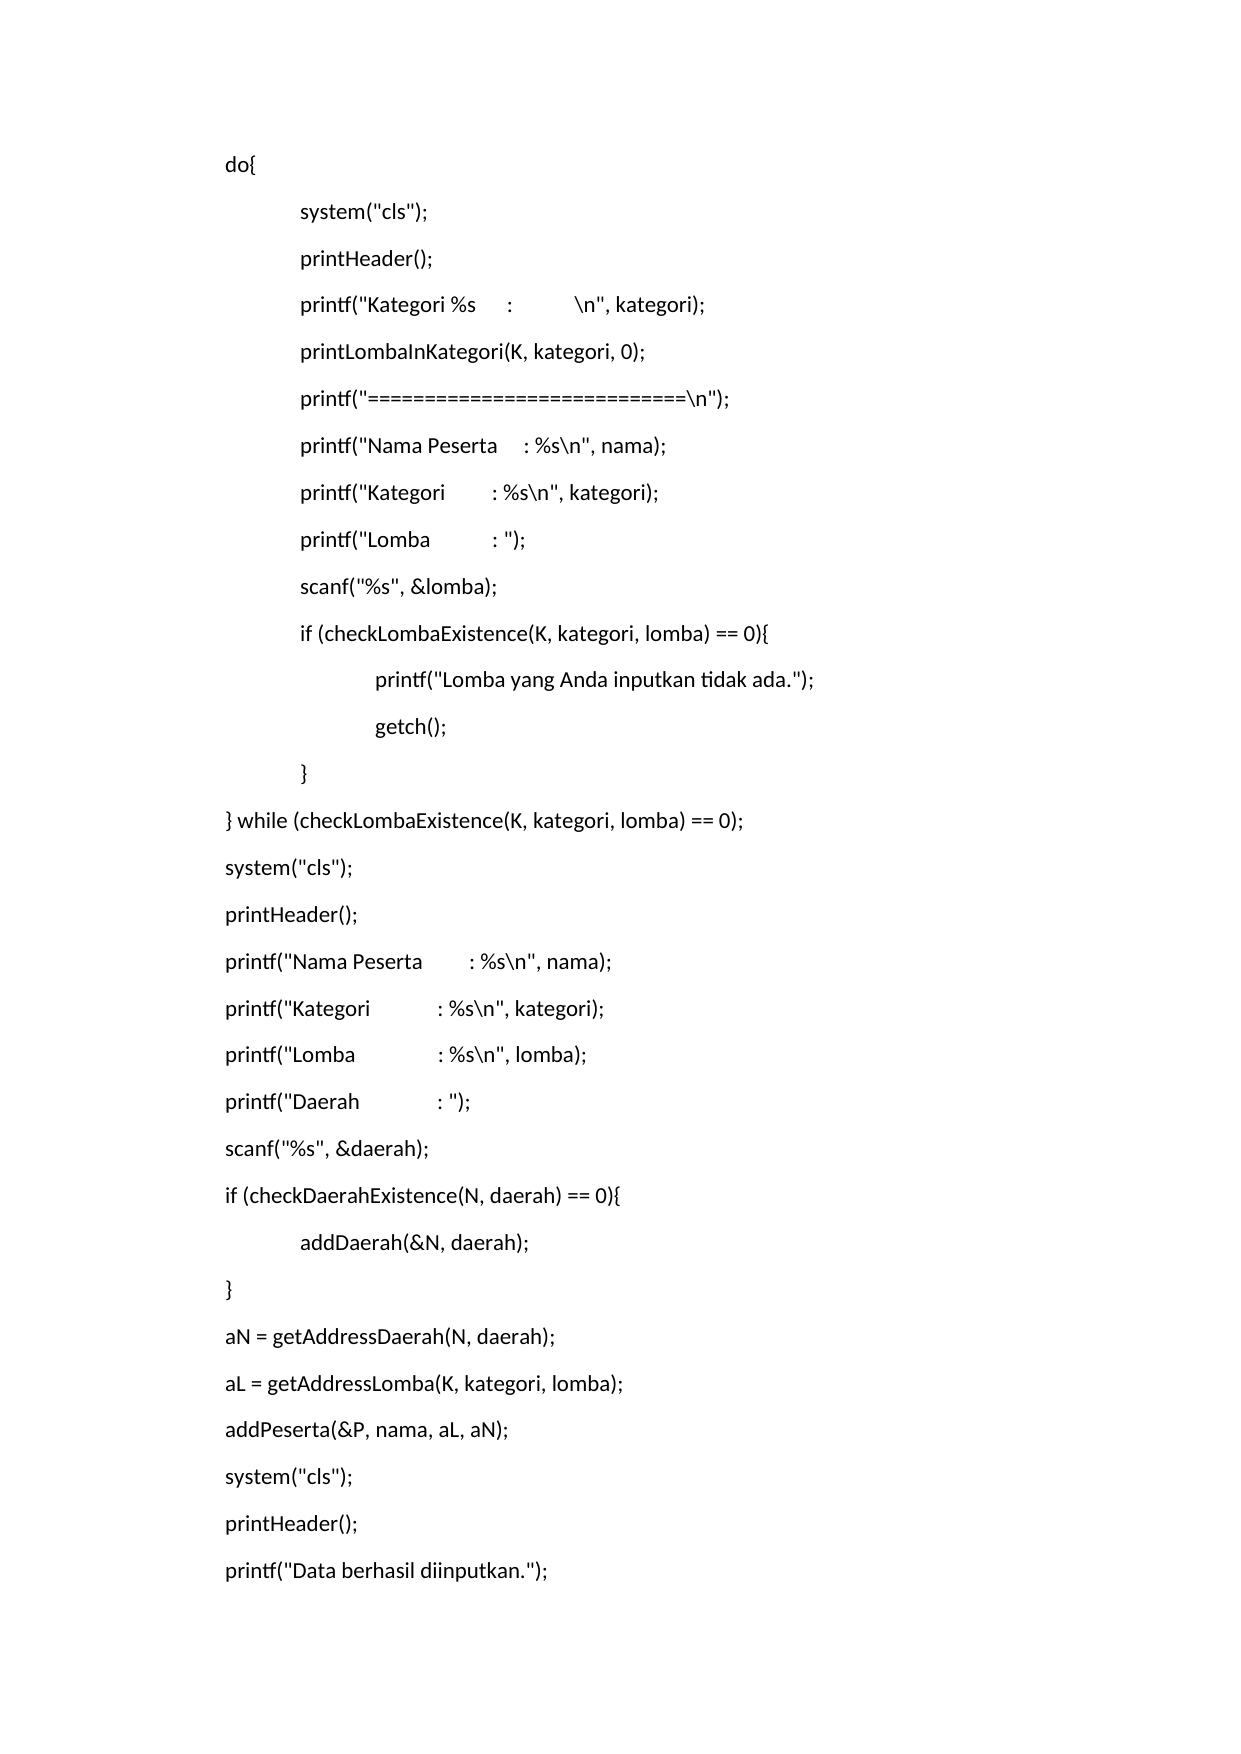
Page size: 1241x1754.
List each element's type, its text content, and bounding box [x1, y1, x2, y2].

text getch(); [150, 712, 1090, 741]
text printf("Kategori : %s\n", kategori); [150, 994, 1090, 1022]
text system("cls"); [150, 197, 1090, 225]
text printf("Lomba yang Anda inputkan tidak ada."); [150, 666, 1090, 694]
text printf("Kategori %s : \n", kategori); [150, 291, 1090, 319]
text addDaerah(&N, daerah); [150, 1228, 1090, 1256]
text if (checkLombaExistence(K, kategori, lomba) == 0){ [150, 619, 1090, 647]
text scanf("%s", &daerah); [150, 1134, 1090, 1162]
text } [150, 759, 1090, 787]
text aL = getAddressLomba(K, kategori, lomba); [150, 1369, 1090, 1397]
text } [150, 1275, 1090, 1303]
text printf("Data berhasil diinputkan."); [150, 1556, 1090, 1584]
text printf("Lomba : %s\n", lomba); [150, 1041, 1090, 1069]
text printf("Nama Peserta : %s\n", nama); [150, 947, 1090, 975]
text printHeader(); [150, 1509, 1090, 1537]
text addPeserta(&P, nama, aL, aN); [150, 1416, 1090, 1444]
text scanf("%s", &lomba); [150, 572, 1090, 600]
text system("cls"); [150, 1462, 1090, 1491]
text system("cls"); [150, 853, 1090, 881]
text printf("Daerah : "); [150, 1087, 1090, 1116]
text printf("============================\n"); [150, 384, 1090, 412]
text } while (checkLombaExistence(K, kategori, lomba) == 0); [150, 806, 1090, 834]
text do{ [150, 150, 1090, 178]
text aN = getAddressDaerah(N, daerah); [150, 1322, 1090, 1350]
text printHeader(); [150, 244, 1090, 272]
text printf("Lomba : "); [150, 525, 1090, 553]
text printf("Kategori : %s\n", kategori); [150, 478, 1090, 506]
text printf("Nama Peserta : %s\n", nama); [150, 431, 1090, 459]
text printLombaInKategori(K, kategori, 0); [150, 337, 1090, 366]
text printHeader(); [150, 900, 1090, 928]
text if (checkDaerahExistence(N, daerah) == 0){ [150, 1181, 1090, 1209]
